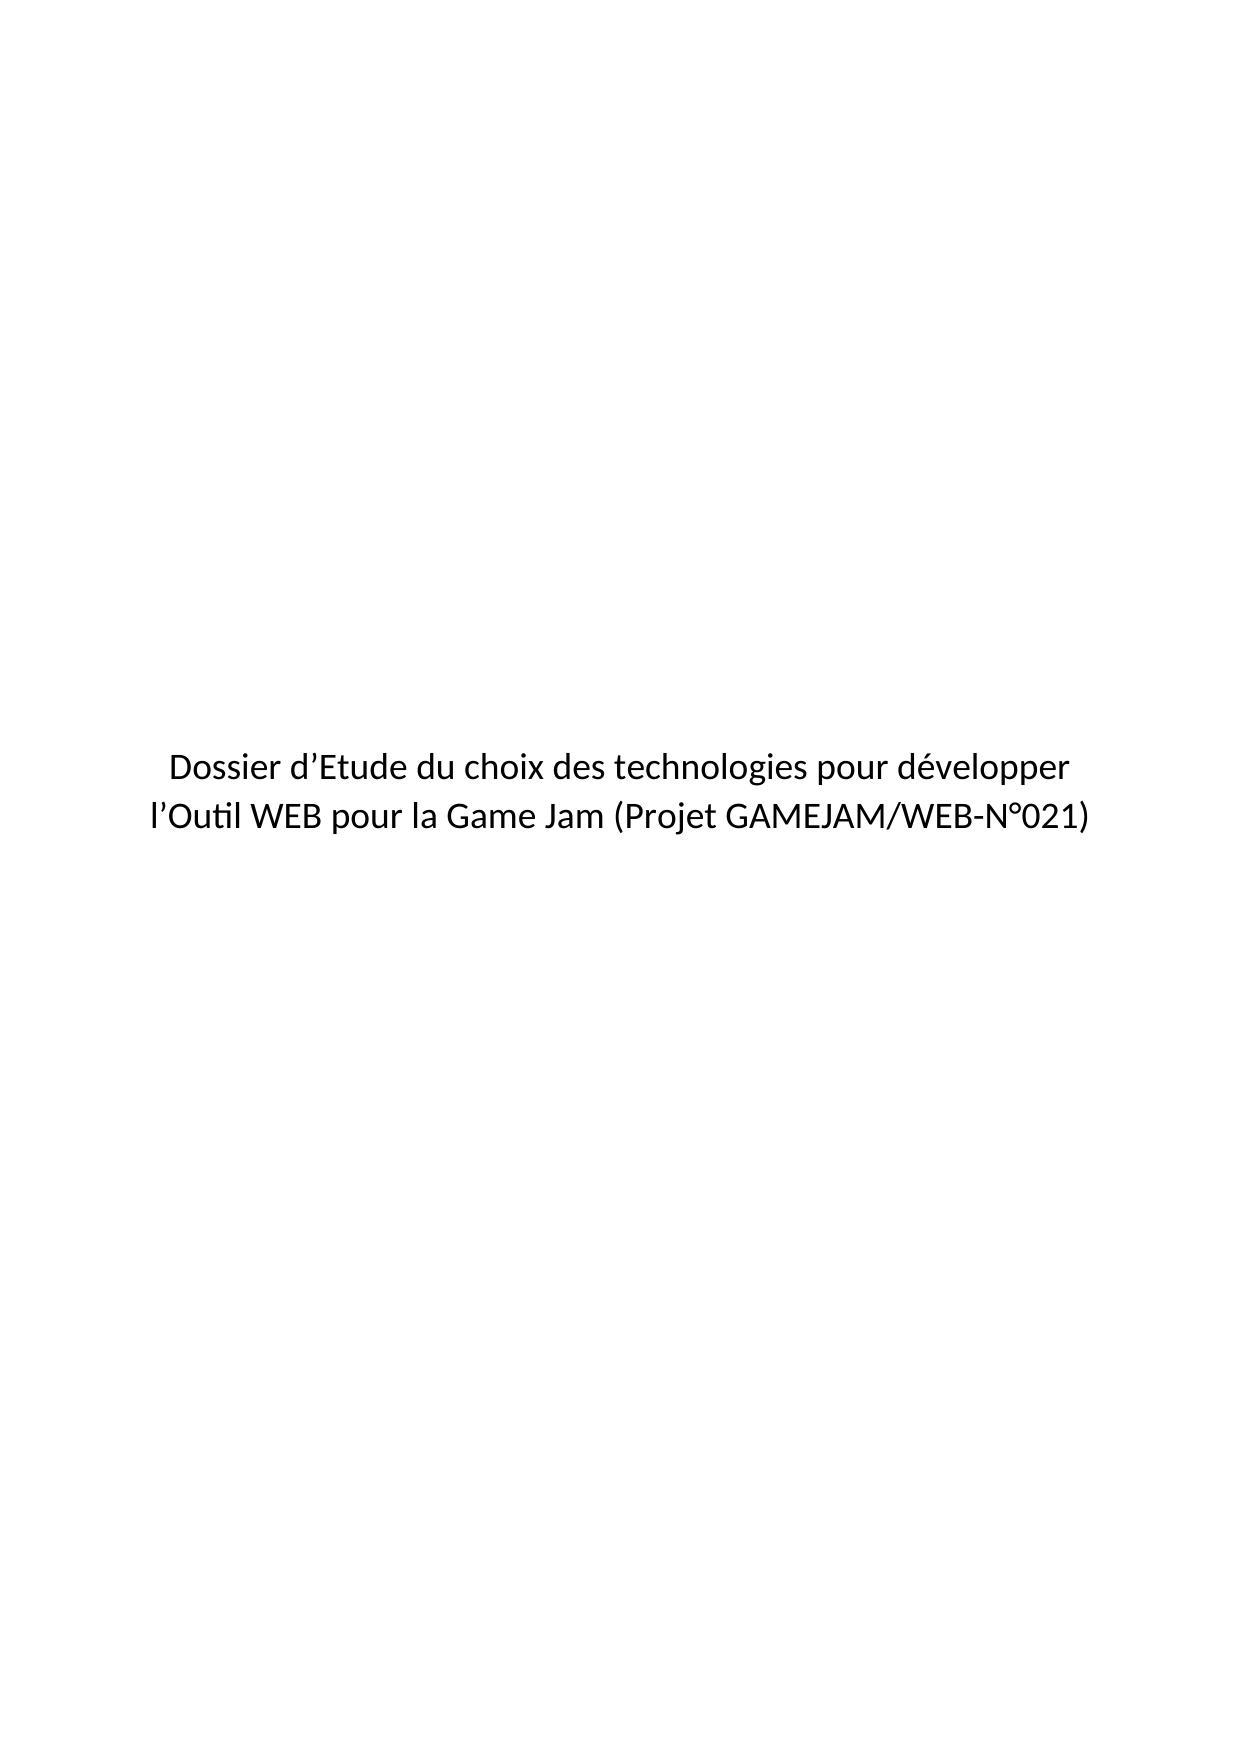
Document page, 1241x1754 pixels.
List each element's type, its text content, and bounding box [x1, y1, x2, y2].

text Dossier d’Etude du choix des technologies pour développer l’Outil WEB pour la Game Jam (Projet GAMEJAM/WEB-N°021) [148, 743, 1093, 838]
